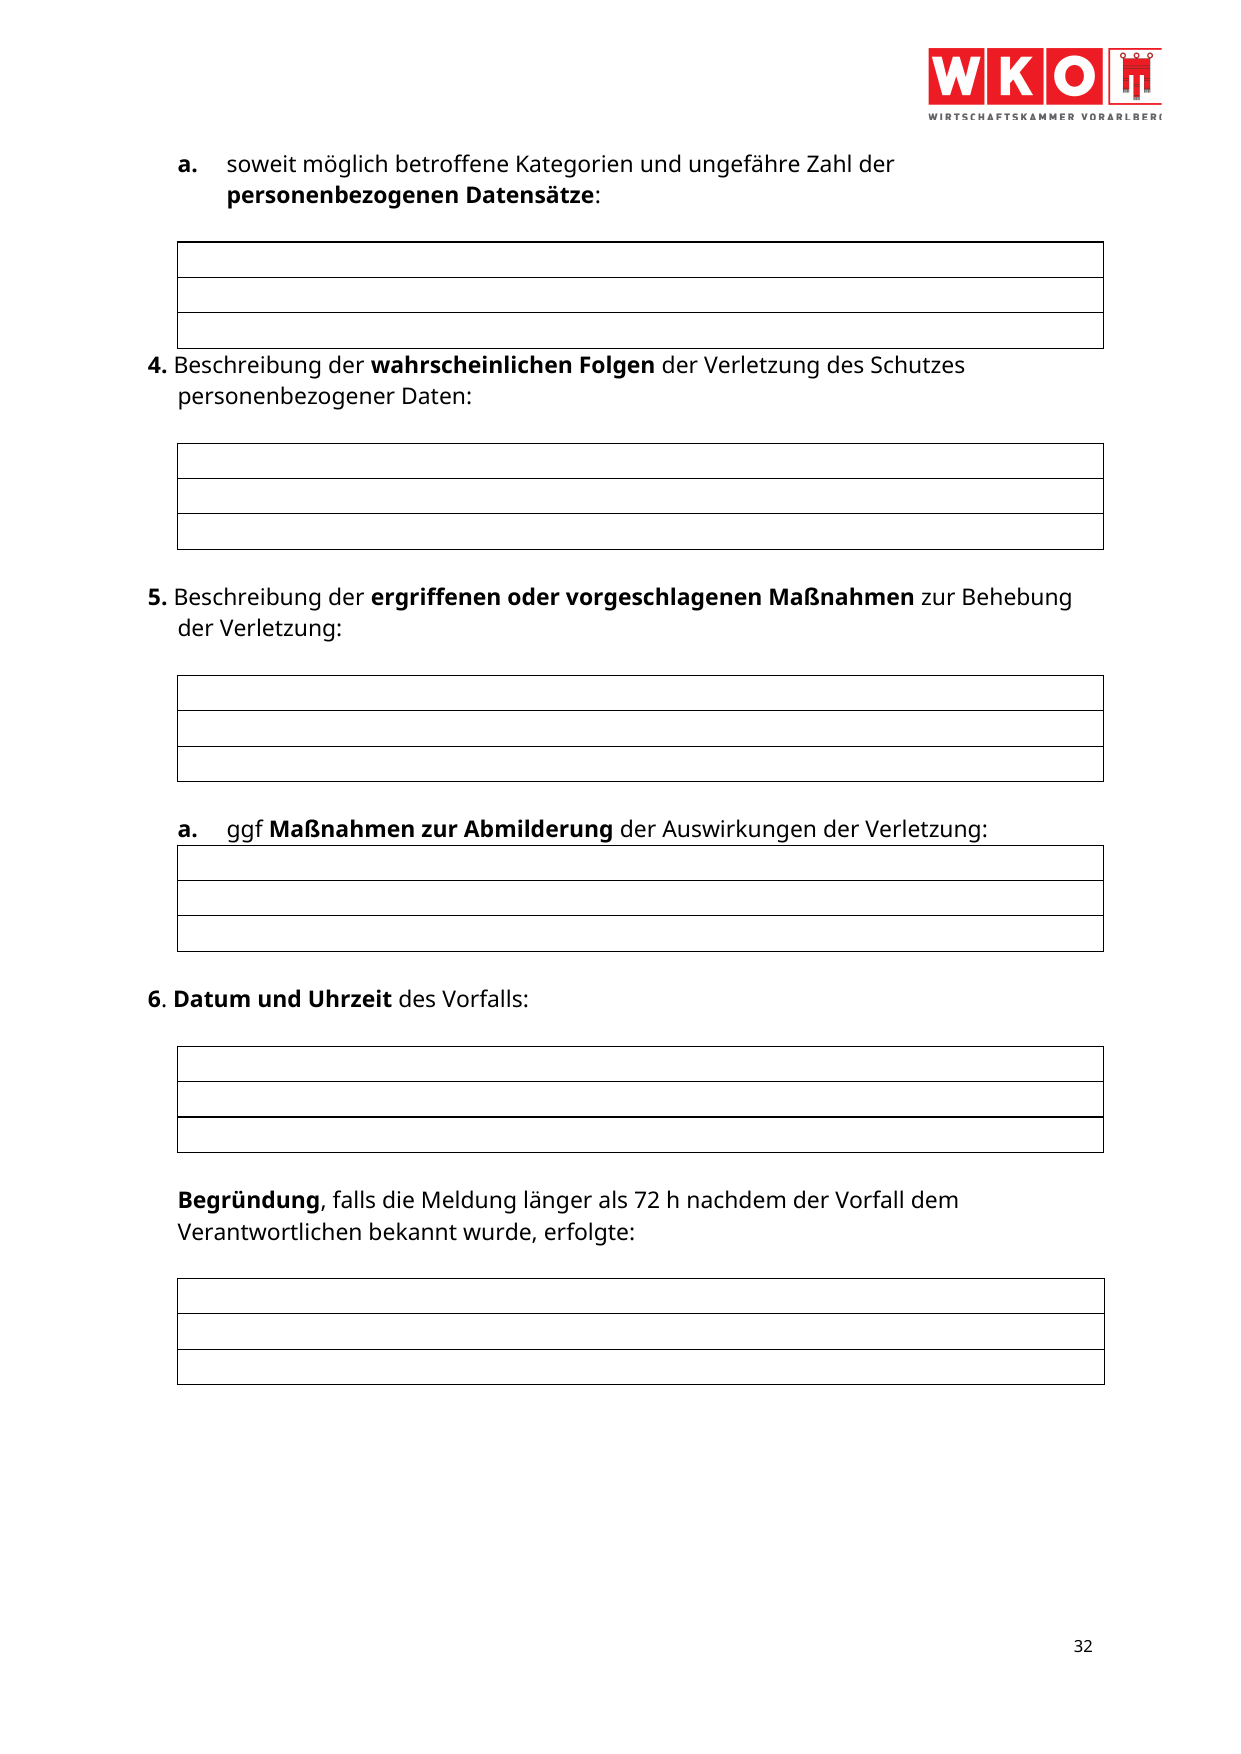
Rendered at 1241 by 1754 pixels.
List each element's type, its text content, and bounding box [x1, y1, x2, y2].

list soweit möglich betroffene Kategorien und ungefähre Zahl der personenbezogenen Datensätze: [177, 148, 1092, 241]
table_header [178, 243, 1103, 277]
text Begründung, falls die Meldung länger als 72 h nachdem der Vorfall dem Verantwortlichen bekannt wurde, erfolgte: [177, 1184, 1092, 1278]
table_cell [178, 514, 1103, 549]
picture [928, 48, 1162, 120]
table_header [178, 1047, 1103, 1081]
table_header [178, 846, 1103, 880]
table_cell [178, 278, 1103, 312]
text 6. Datum und Uhrzeit des Vorfalls: [148, 983, 1092, 1046]
table_cell [178, 479, 1103, 513]
table_cell [178, 1314, 1104, 1349]
table_cell [178, 916, 1103, 951]
table_cell [178, 1118, 1103, 1152]
table_cell [178, 1082, 1103, 1116]
table_cell [178, 313, 1103, 348]
table_cell [178, 747, 1103, 781]
table_cell [178, 1350, 1104, 1384]
table_cell [178, 711, 1103, 746]
text 4. Beschreibung der wahrscheinlichen Folgen der Verletzung des Schutzes personenbezogener Daten: [148, 349, 1092, 442]
list ggf Maßnahmen zur Abmilderung der Auswirkungen der Verletzung: [177, 813, 1092, 844]
table_header [178, 676, 1103, 710]
table_header [178, 444, 1103, 478]
table_cell [178, 881, 1103, 915]
table_header [178, 1279, 1104, 1313]
text 5. Beschreibung der ergriffenen oder vorgeschlagenen Maßnahmen zur Behebung der Verletzung: [148, 581, 1092, 675]
